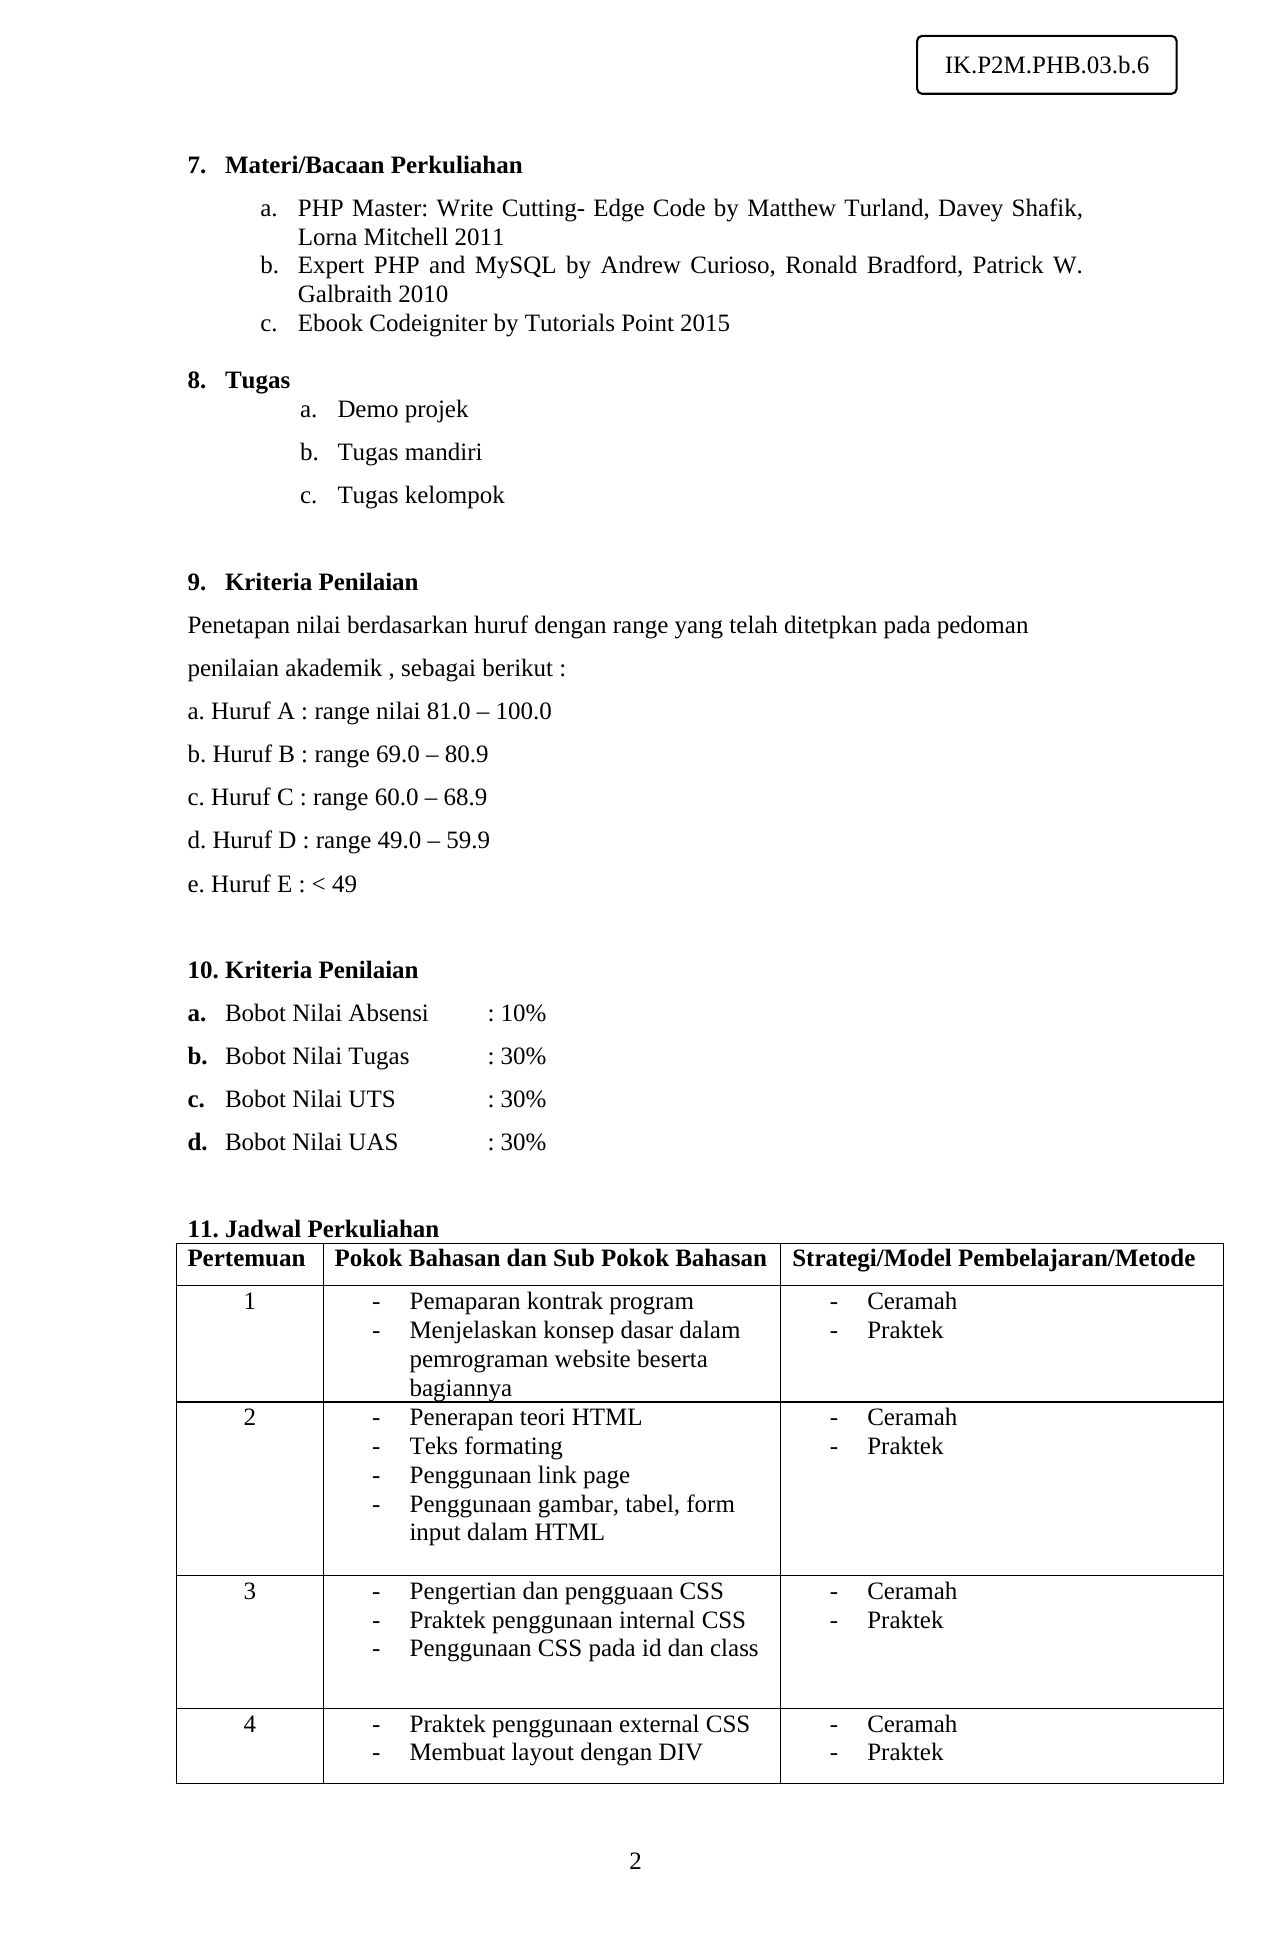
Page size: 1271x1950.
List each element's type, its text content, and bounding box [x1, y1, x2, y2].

table_cell 3 [177, 1576, 323, 1708]
table_cell Ceramah Praktek [781, 1709, 1223, 1783]
table_cell Praktek penggunaan external CSS Membuat layout dengan DIV [324, 1709, 780, 1783]
table_cell Ceramah Praktek [781, 1576, 1223, 1708]
text Penetapan nilai berdasarkan huruf dengan range yang telah ditetpkan pada pedoman [187, 610, 1084, 639]
table_cell Ceramah Praktek [781, 1286, 1223, 1401]
table_header Pertemuan [177, 1244, 323, 1285]
table_header Strategi/Model Pembelajaran/Metode [781, 1244, 1223, 1285]
table_header Pokok Bahasan dan Sub Pokok Bahasan [324, 1244, 780, 1285]
list Tugas [187, 366, 1084, 394]
table_cell 2 [177, 1403, 323, 1575]
list Jadwal Perkuliahan [187, 1214, 1084, 1242]
table_cell Pemaparan kontrak program Menjelaskan konsep dasar dalam pemrograman website beserta bagiannya [324, 1286, 780, 1401]
list Kriteria Penilaian [187, 955, 1084, 984]
text penilaian akademik , sebagai berikut : [187, 653, 1084, 682]
text e. Huruf E : < 49 [187, 869, 1084, 897]
table_cell 4 [177, 1709, 323, 1783]
table_cell Pengertian dan pengguaan CSS Praktek penggunaan internal CSS Penggunaan CSS pada id dan class [324, 1576, 780, 1708]
list Kriteria Penilaian [187, 567, 1084, 596]
text a. Huruf A : range nilai 81.0 – 100.0 [187, 696, 1084, 725]
list Materi/Bacaan Perkuliahan [187, 150, 1084, 179]
list Expert PHP and MySQL by Andrew Curioso, Ronald Bradford, Patrick W. Galbraith 2010 [260, 251, 1084, 308]
text b. Huruf B : range 69.0 – 80.9 [187, 739, 1084, 768]
table_cell Penerapan teori HTML Teks formating Penggunaan link page Penggunaan gambar, tabel, form input dalam HTML [324, 1403, 780, 1575]
list Tugas mandiri [300, 437, 1084, 466]
list Bobot Nilai Absensi : 10% [187, 998, 1084, 1027]
table_cell Ceramah Praktek [781, 1403, 1223, 1575]
list Demo projek [300, 394, 1084, 423]
list Ebook Codeigniter by Tutorials Point 2015 [260, 308, 1084, 337]
text d. Huruf D : range 49.0 – 59.9 [187, 826, 1084, 854]
list Bobot Nilai Tugas : 30% [187, 1041, 1084, 1070]
table_cell 1 [177, 1286, 323, 1401]
text c. Huruf C : range 60.0 – 68.9 [187, 782, 1084, 811]
list PHP Master: Write Cutting- Edge Code by Matthew Turland, Davey Shafik, Lorna Mitchell 2011 [260, 193, 1084, 251]
list Bobot Nilai UTS : 30% [187, 1084, 1084, 1113]
list Tugas kelompok [300, 481, 1084, 509]
list Bobot Nilai UAS : 30% [187, 1127, 1084, 1156]
